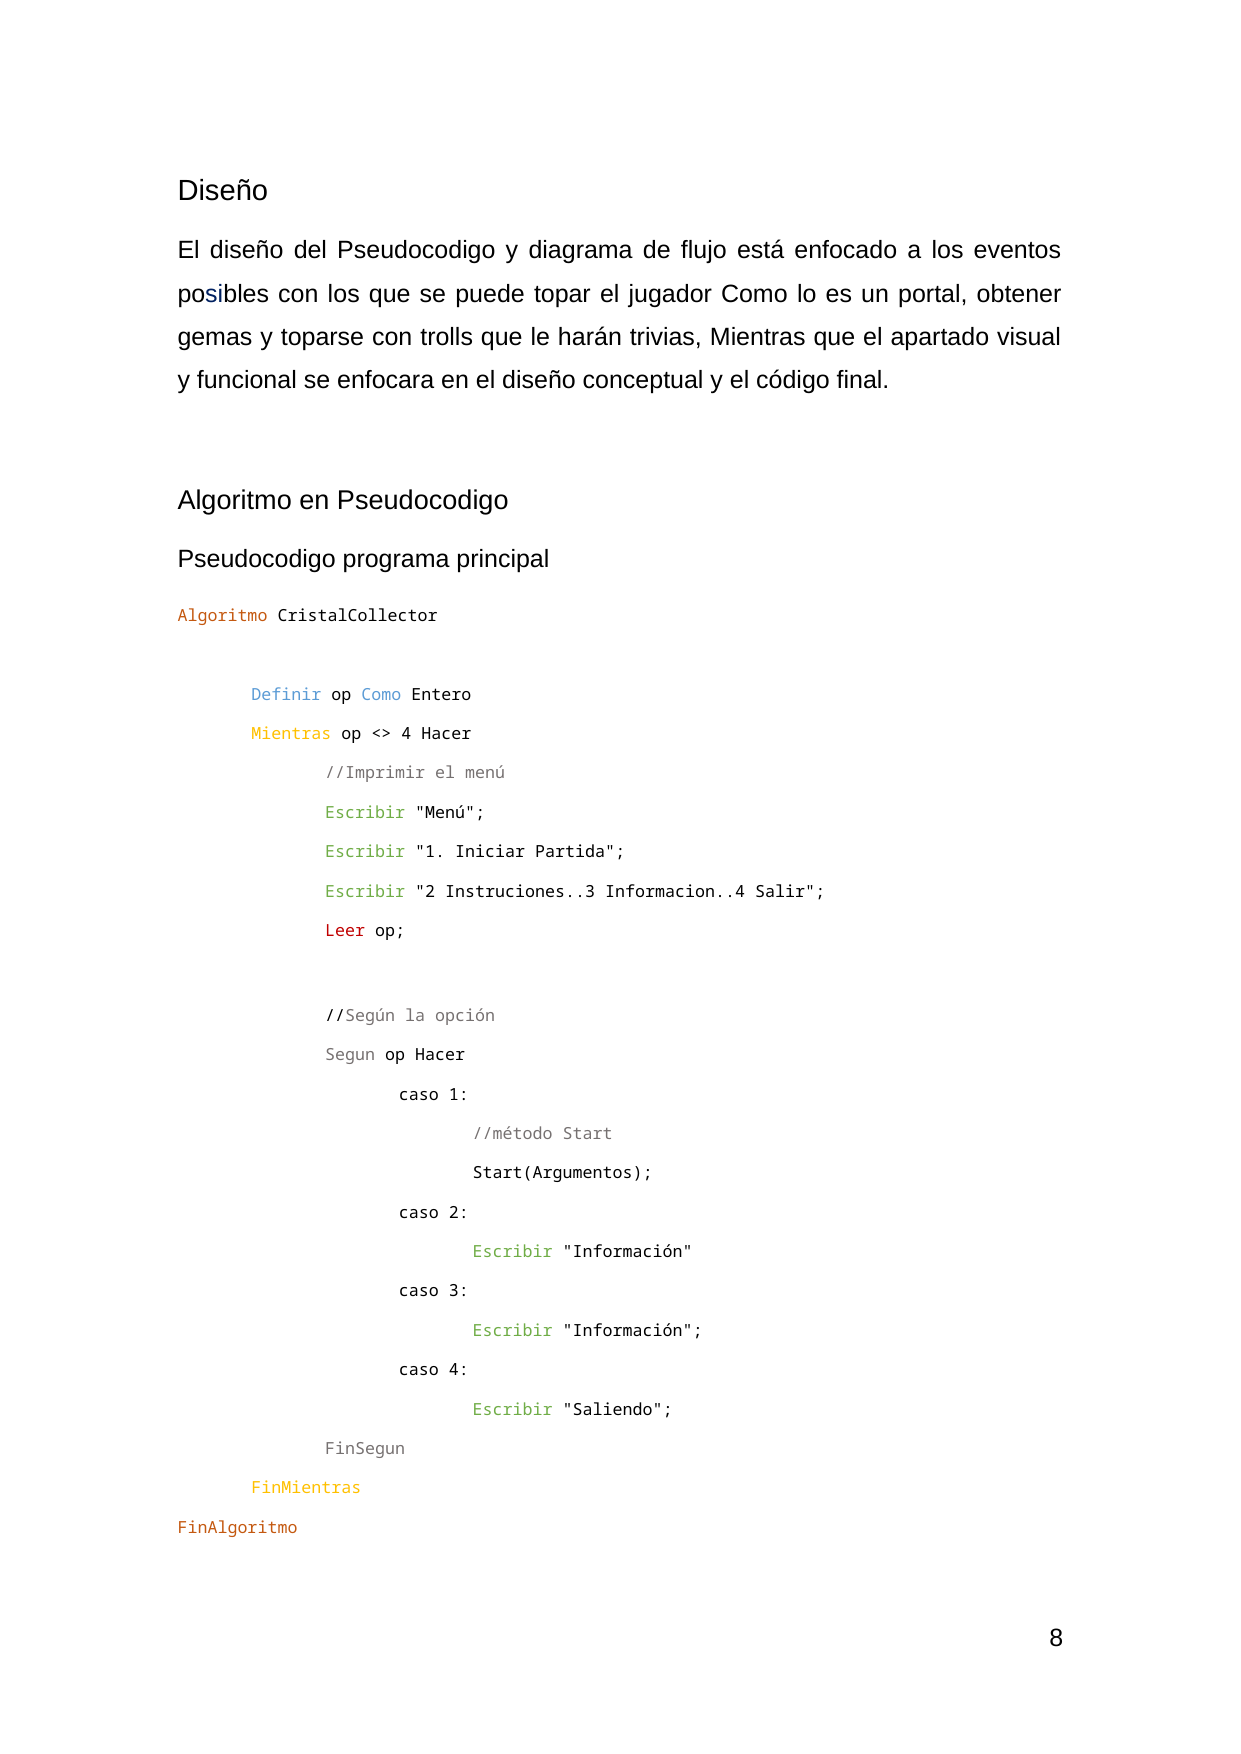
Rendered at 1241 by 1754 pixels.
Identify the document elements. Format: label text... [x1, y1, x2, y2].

text FinSegun [177, 1436, 1063, 1459]
subtitle Diseño [177, 173, 1063, 206]
text Pseudocodigo programa principal [177, 544, 1063, 572]
text Escribir "Saliendo"; [177, 1397, 1063, 1420]
text caso 4: [177, 1358, 1063, 1380]
subtitle Algoritmo en Pseudocodigo [177, 484, 1063, 516]
text Escribir "Información" [177, 1239, 1063, 1262]
text //Imprimir el menú [177, 761, 1063, 784]
text Definir op Como Entero [177, 682, 1063, 705]
text Start(Argumentos); [177, 1161, 1063, 1183]
text FinAlgoritmo [177, 1515, 1063, 1538]
text Escribir "Menú"; [177, 800, 1063, 823]
text //Según la opción [177, 1003, 1063, 1026]
text Escribir "1. Iniciar Partida"; [177, 840, 1063, 862]
text caso 2: [177, 1200, 1063, 1223]
text Escribir "Información"; [177, 1318, 1063, 1341]
text Segun op Hacer [177, 1043, 1063, 1065]
text caso 1: [177, 1082, 1063, 1105]
text Mientras op <> 4 Hacer [177, 722, 1063, 744]
text Algoritmo CristalCollector [177, 603, 1063, 626]
text //método Start [177, 1121, 1063, 1144]
text Escribir "2 Instruciones..3 Informacion..4 Salir"; [177, 879, 1063, 902]
text caso 3: [177, 1279, 1063, 1302]
text El diseño del Pseudocodigo y diagrama de flujo está enfocado a los eventos posibles con los que se puede topar el jugador Como lo es un portal, obtener gemas y toparse con trolls que le harán trivias, Mientras que el apartado visual y funcional se enfocara en el diseño conceptual y el código final. [177, 235, 1063, 393]
text Leer op; [177, 918, 1063, 941]
text FinMientras [177, 1476, 1063, 1498]
